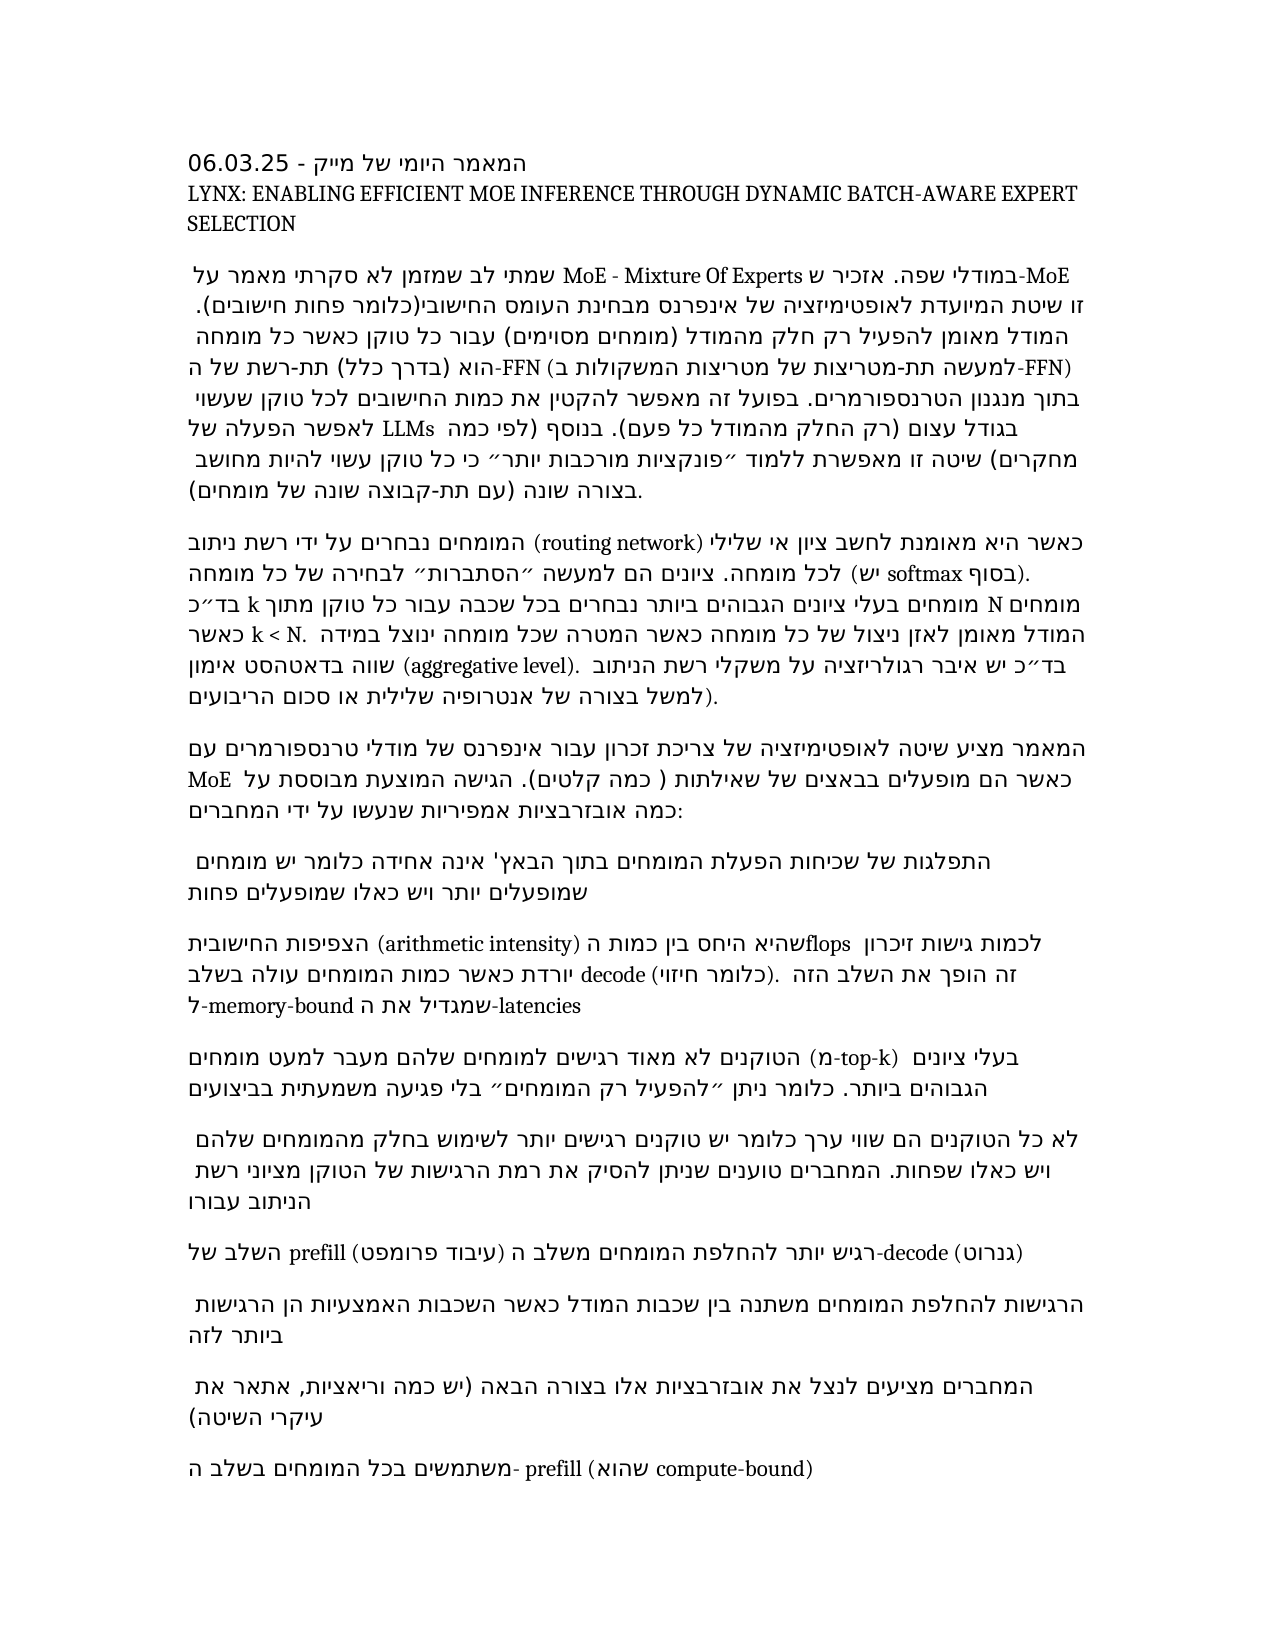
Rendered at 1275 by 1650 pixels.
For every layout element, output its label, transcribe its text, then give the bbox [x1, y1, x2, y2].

text הצפיפות החישובית (arithmetic intensity) שהיא היחס בין כמות הflops לכמות גישות זיכרון יורדת כאשר כמות המומחים עולה בשלב decode (כלומר חיזוי). זה הופך את השלב הזה ל-memory-bound שמגדיל את ה-latencies [187, 931, 1087, 1019]
text הרגישות להחלפת המומחים משתנה בין שכבות המודל כאשר השכבות האמצעיות הן הרגישות ביותר לזה [187, 1291, 1087, 1348]
text משתמשים בכל המומחים בשלב ה- prefill (שהוא compute-bound) [187, 1455, 1087, 1482]
text לא כל הטוקנים הם שווי ערך כלומר יש טוקנים רגישים יותר לשימוש בחלק מהמומחים שלהם ויש כאלו שפחות. המחברים טוענים שניתן להסיק את רמת הרגישות של הטוקן מציוני רשת הניתוב עבורו [187, 1127, 1087, 1214]
text המחברים מציעים לנצל את אובזרבציות אלו בצורה הבאה (יש כמה וריאציות, אתאר את עיקרי השיטה) [187, 1373, 1087, 1431]
text שמתי לב שמזמן לא סקרתי מאמר על MoE - Mixture Of Experts במודלי שפה. אזכיר ש-MoE זו שיטת המיועדת לאופטימיזציה של אינפרנס מבחינת העומס החישובי(כלומר פחות חישובים). המודל מאומן להפעיל רק חלק מהמודל (מומחים מסוימים) עבור כל טוקן כאשר כל מומחה הוא (בדרך כלל) תת-רשת של ה-FFN (למעשה תת-מטריצות של מטריצות המשקולות ב-FFN) בתוך מנגנון הטרנספורמרים. בפועל זה מאפשר להקטין את כמות החישובים לכל טוקן שעשוי לאפשר הפעלה של LLMs בגודל עצום (רק החלק מהמודל כל פעם). בנוסף (לפי כמה מחקרים) שיטה זו מאפשרת ללמוד ״פונקציות מורכבות יותר״ כי כל טוקן עשוי להיות מחושב בצורה שונה (עם תת-קבוצה שונה של מומחים). [187, 262, 1087, 504]
text הטוקנים לא מאוד רגישים למומחים שלהם מעבר למעט מומחים (מ-top-k) בעלי ציונים הגבוהים ביותר. כלומר ניתן ״להפעיל רק המומחים״ בלי פגיעה משמעתית בביצועים [187, 1044, 1087, 1102]
text השלב של prefill (עיבוד פרומפט) רגיש יותר להחלפת המומחים משלב ה-decode (גנרוט) [187, 1239, 1087, 1266]
text המאמר היומי של מייק - 06.03.25 LYNX: ENABLING EFFICIENT MOE INFERENCE THROUGH DYNAMIC BATCH-AWARE EXPERT SELECTION [187, 150, 1087, 237]
text התפלגות של שכיחות הפעלת המומחים בתוך הבאץ' אינה אחידה כלומר יש מומחים שמופעלים יותר ויש כאלו שמופעלים פחות [187, 848, 1087, 906]
text המאמר מציע שיטה לאופטימיזציה של צריכת זכרון עבור אינפרנס של מודלי טרנספורמרים עם MoE כאשר הם מופעלים בבאצים של שאילתות ( כמה קלטים). הגישה המוצעת מבוססת על כמה אובזרבציות אמפיריות שנעשו על ידי המחברים: [187, 735, 1087, 824]
text המומחים נבחרים על ידי רשת ניתוב (routing network) כאשר היא מאומנת לחשב ציון אי שלילי לכל מומחה. ציונים הם למעשה ״הסתברות״ לבחירה של כל מומחה (יש softmax בסוף). בד״כ k מומחים בעלי ציונים הגבוהים ביותר נבחרים בכל שכבה עבור כל טוקן מתוך N מומחים כאשר k < N. המודל מאומן לאזן ניצול של כל מומחה כאשר המטרה שכל מומחה ינוצל במידה שווה בדאטהסט אימון (aggregative level). בד״כ יש איבר רגולריזציה על משקלי רשת הניתוב למשל בצורה של אנטרופיה שלילית או סכום הריבועים). [187, 529, 1087, 711]
